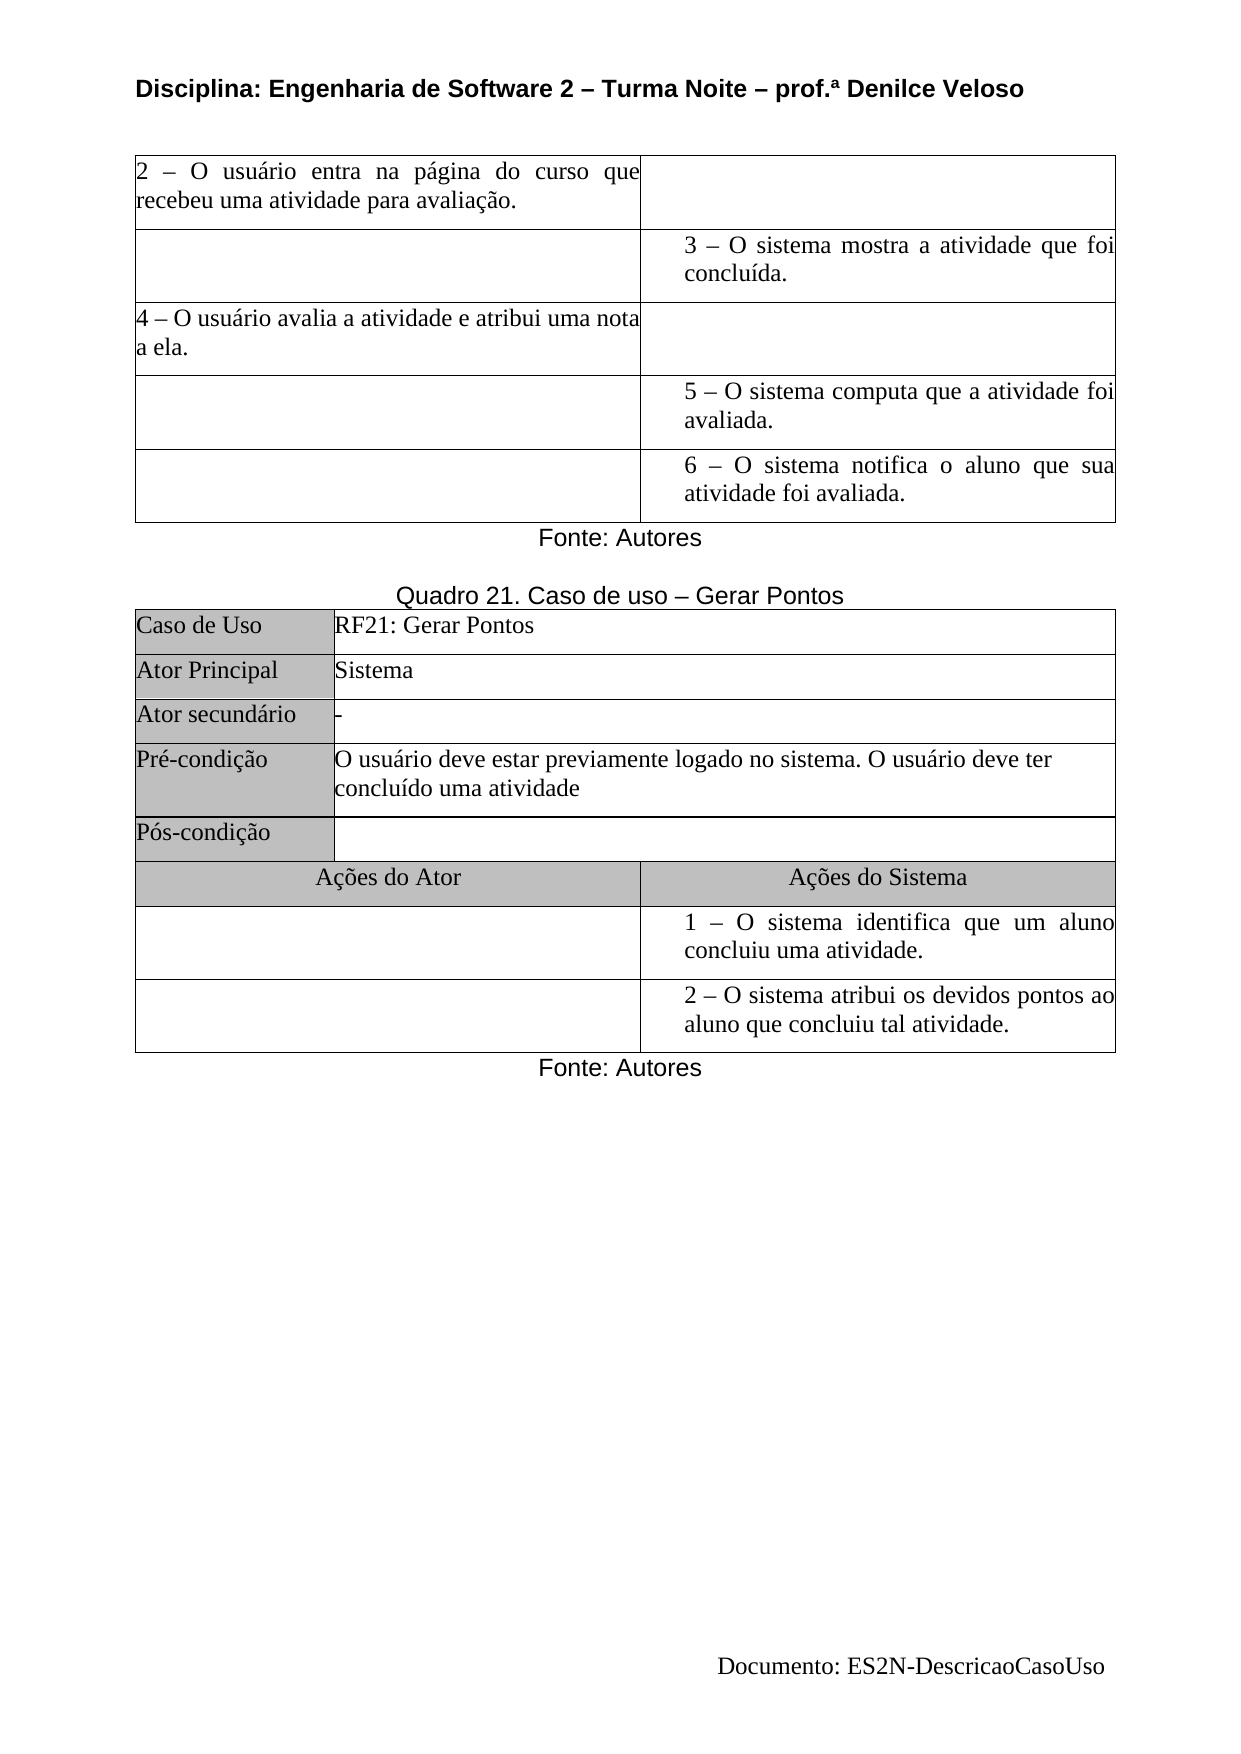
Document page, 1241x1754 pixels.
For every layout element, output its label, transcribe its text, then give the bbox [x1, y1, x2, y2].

table_cell 6 – O sistema notifica o aluno que sua atividade foi avaliada. [641, 450, 1115, 522]
table_cell Ações do Sistema [641, 862, 1115, 906]
text Quadro 21. Caso de uso – Gerar Pontos [135, 581, 1105, 609]
table_cell [641, 156, 1115, 229]
table_cell [136, 907, 640, 979]
table_cell 4 – O usuário avalia a atividade e atribui uma nota a ela. [136, 303, 640, 375]
table_cell 3 – O sistema mostra a atividade que foi concluída. [641, 230, 1115, 302]
table_cell Pós-condição [136, 818, 334, 861]
table_cell [136, 376, 640, 449]
table_cell Sistema [335, 655, 1115, 698]
table_cell [136, 980, 640, 1052]
table_cell Pré-condição [136, 744, 334, 816]
table_cell 5 – O sistema computa que a atividade foi avaliada. [641, 376, 1115, 449]
table_cell O usuário deve estar previamente logado no sistema. O usuário deve ter concluído uma atividade [335, 744, 1115, 816]
table_cell Ator secundário [136, 700, 334, 743]
table_header RF21: Gerar Pontos [335, 610, 1115, 654]
table_cell Ator Principal [136, 655, 334, 698]
table_cell [136, 450, 640, 522]
table_cell [641, 303, 1115, 375]
table_cell [335, 818, 1115, 861]
text Fonte: Autores [135, 1053, 1105, 1082]
table_cell - [335, 700, 1115, 743]
table_cell 2 – O usuário entra na página do curso que recebeu uma atividade para avaliação. [136, 156, 640, 229]
table_cell Ações do Ator [136, 862, 640, 906]
table_cell 2 – O sistema atribui os devidos pontos ao aluno que concluiu tal atividade. [641, 980, 1115, 1052]
table_cell 1 – O sistema identifica que um aluno concluiu uma atividade. [641, 907, 1115, 979]
table_header Caso de Uso [136, 610, 334, 654]
text Fonte: Autores [135, 523, 1105, 552]
table_cell [136, 230, 640, 302]
